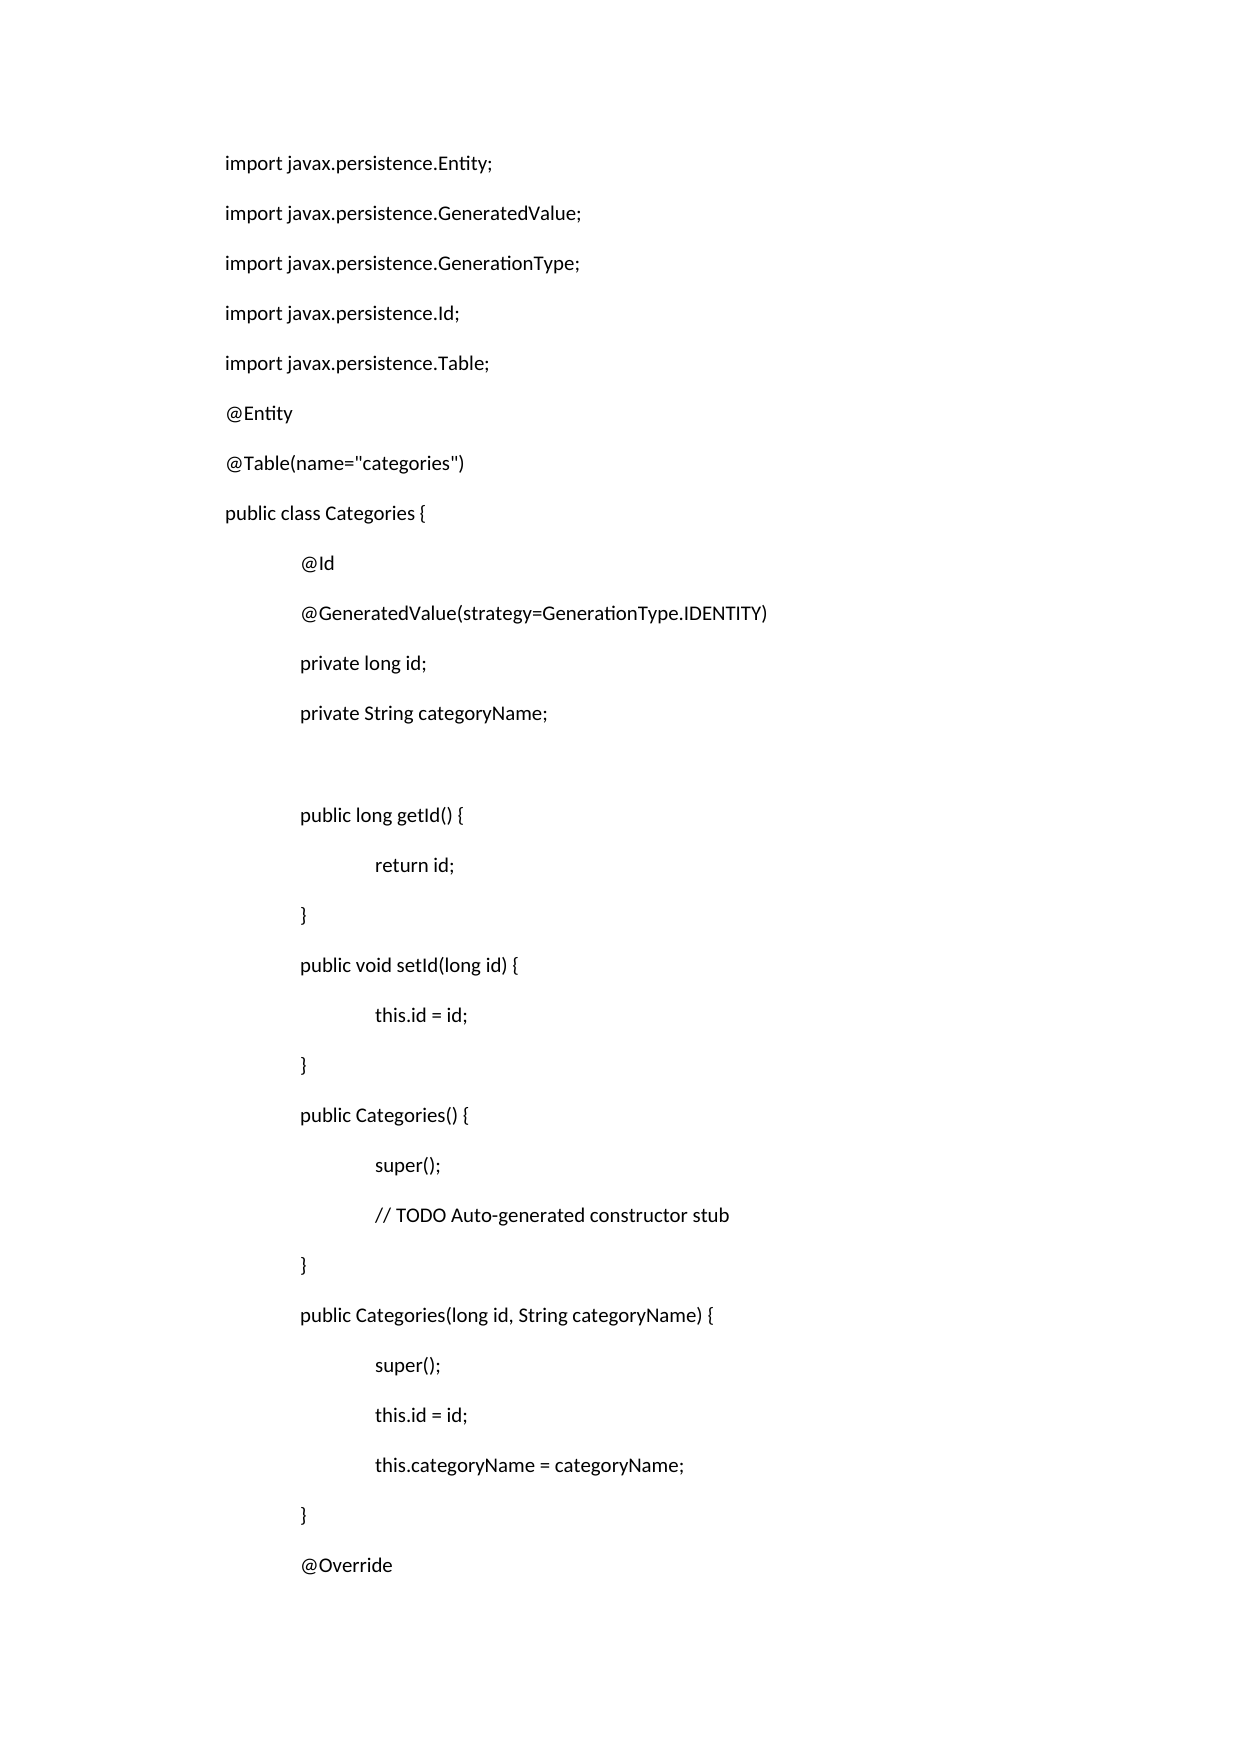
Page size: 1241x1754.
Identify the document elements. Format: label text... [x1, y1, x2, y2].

text import javax.persistence.Entity; [225, 150, 1090, 175]
text super(); [225, 1153, 1090, 1178]
text this.categoryName = categoryName; [225, 1453, 1090, 1478]
text @Override [225, 1553, 1090, 1578]
text return id; [225, 853, 1090, 878]
text import javax.persistence.GenerationType; [225, 250, 1090, 275]
text @Id [225, 550, 1090, 575]
text import javax.persistence.Id; [225, 300, 1090, 325]
text public Categories() { [225, 1103, 1090, 1128]
text @Entity [225, 400, 1090, 425]
text public class Categories { [225, 500, 1090, 525]
text private long id; [225, 650, 1090, 675]
text import javax.persistence.Table; [225, 350, 1090, 375]
text public long getId() { [225, 803, 1090, 828]
text super(); [225, 1353, 1090, 1378]
text } [225, 903, 1090, 928]
text @Table(name="categories") [225, 450, 1090, 475]
text public Categories(long id, String categoryName) { [225, 1303, 1090, 1328]
text @GeneratedValue(strategy=GenerationType.IDENTITY) [225, 600, 1090, 625]
text public void setId(long id) { [225, 953, 1090, 978]
text this.id = id; [225, 1003, 1090, 1028]
text this.id = id; [225, 1403, 1090, 1428]
text } [225, 1053, 1090, 1078]
text } [225, 1503, 1090, 1528]
text import javax.persistence.GeneratedValue; [225, 200, 1090, 225]
text private String categoryName; [225, 700, 1090, 725]
text } [225, 1253, 1090, 1278]
text // TODO Auto-generated constructor stub [225, 1203, 1090, 1228]
